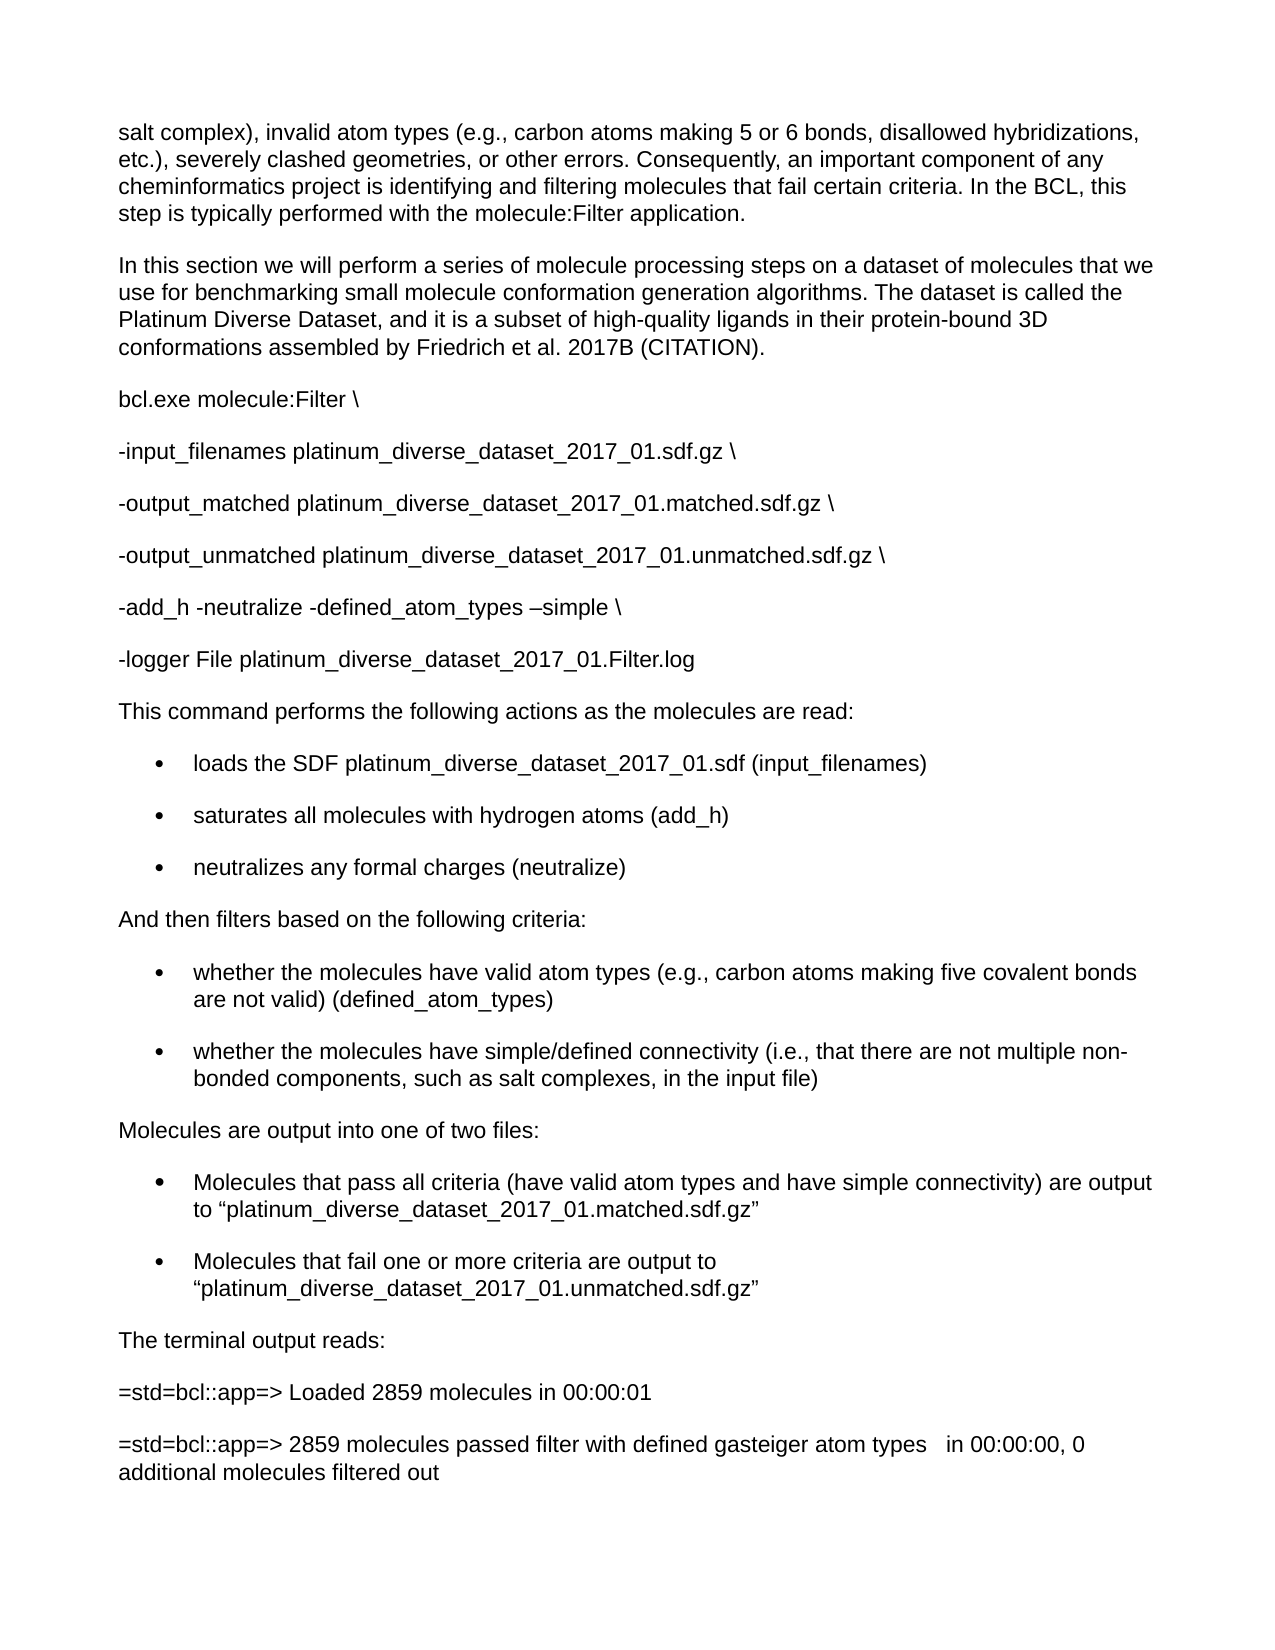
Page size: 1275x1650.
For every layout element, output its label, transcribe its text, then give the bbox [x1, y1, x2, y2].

subtitle Molecules are output into one of two files: [118, 1116, 1157, 1143]
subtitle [118, 118, 1157, 226]
subtitle In this section we will perform a series of molecule processing steps on a dataset of molecules that we use for benchmarking small molecule conformation generation algorithms. The dataset is called the Platinum Diverse Dataset, and it is a subset of high-quality ligands in their protein-bound 3D conformations assembled by Friedrich et al. 2017B (CITATION). [118, 251, 1157, 360]
text -output_matched platinum_diverse_dataset_2017_01.matched.sdf.gz \ [118, 489, 1157, 516]
subtitle And then filters based on the following criteria: [118, 906, 1157, 933]
subtitle =std=bcl::app=> 2859 molecules passed filter with defined gasteiger atom types in 00:00:00, 0 additional molecules filtered out [118, 1431, 1157, 1485]
subtitle neutralizes any formal charges (neutralize) [156, 853, 1157, 881]
text -add_h -neutralize -defined_atom_types –simple \ [118, 593, 1157, 620]
subtitle saturates all molecules with hydrogen atoms (add_h) [156, 801, 1157, 828]
text bcl.exe molecule:Filter \ [118, 385, 1157, 412]
subtitle Molecules that fail one or more criteria are output to “platinum_diverse_dataset_2017_01.unmatched.sdf.gz” [156, 1247, 1157, 1301]
subtitle whether the molecules have valid atom types (e.g., carbon atoms making five covalent bonds are not valid) (defined_atom_types) [156, 958, 1157, 1012]
text -input_filenames platinum_diverse_dataset_2017_01.sdf.gz \ [118, 437, 1157, 464]
subtitle loads the SDF platinum_diverse_dataset_2017_01.sdf (input_filenames) [156, 749, 1157, 776]
subtitle whether the molecules have simple/defined connectivity (i.e., that there are not multiple non-bonded components, such as salt complexes, in the input file) [156, 1037, 1157, 1091]
subtitle Molecules that pass all criteria (have valid atom types and have simple connectivity) are output to “platinum_diverse_dataset_2017_01.matched.sdf.gz” [156, 1168, 1157, 1222]
subtitle =std=bcl::app=> Loaded 2859 molecules in 00:00:01 [118, 1378, 1157, 1406]
text -logger File platinum_diverse_dataset_2017_01.Filter.log [118, 645, 1157, 672]
subtitle The terminal output reads: [118, 1326, 1157, 1353]
subtitle This command performs the following actions as the molecules are read: [118, 697, 1157, 724]
text -output_unmatched platinum_diverse_dataset_2017_01.unmatched.sdf.gz \ [118, 541, 1157, 568]
